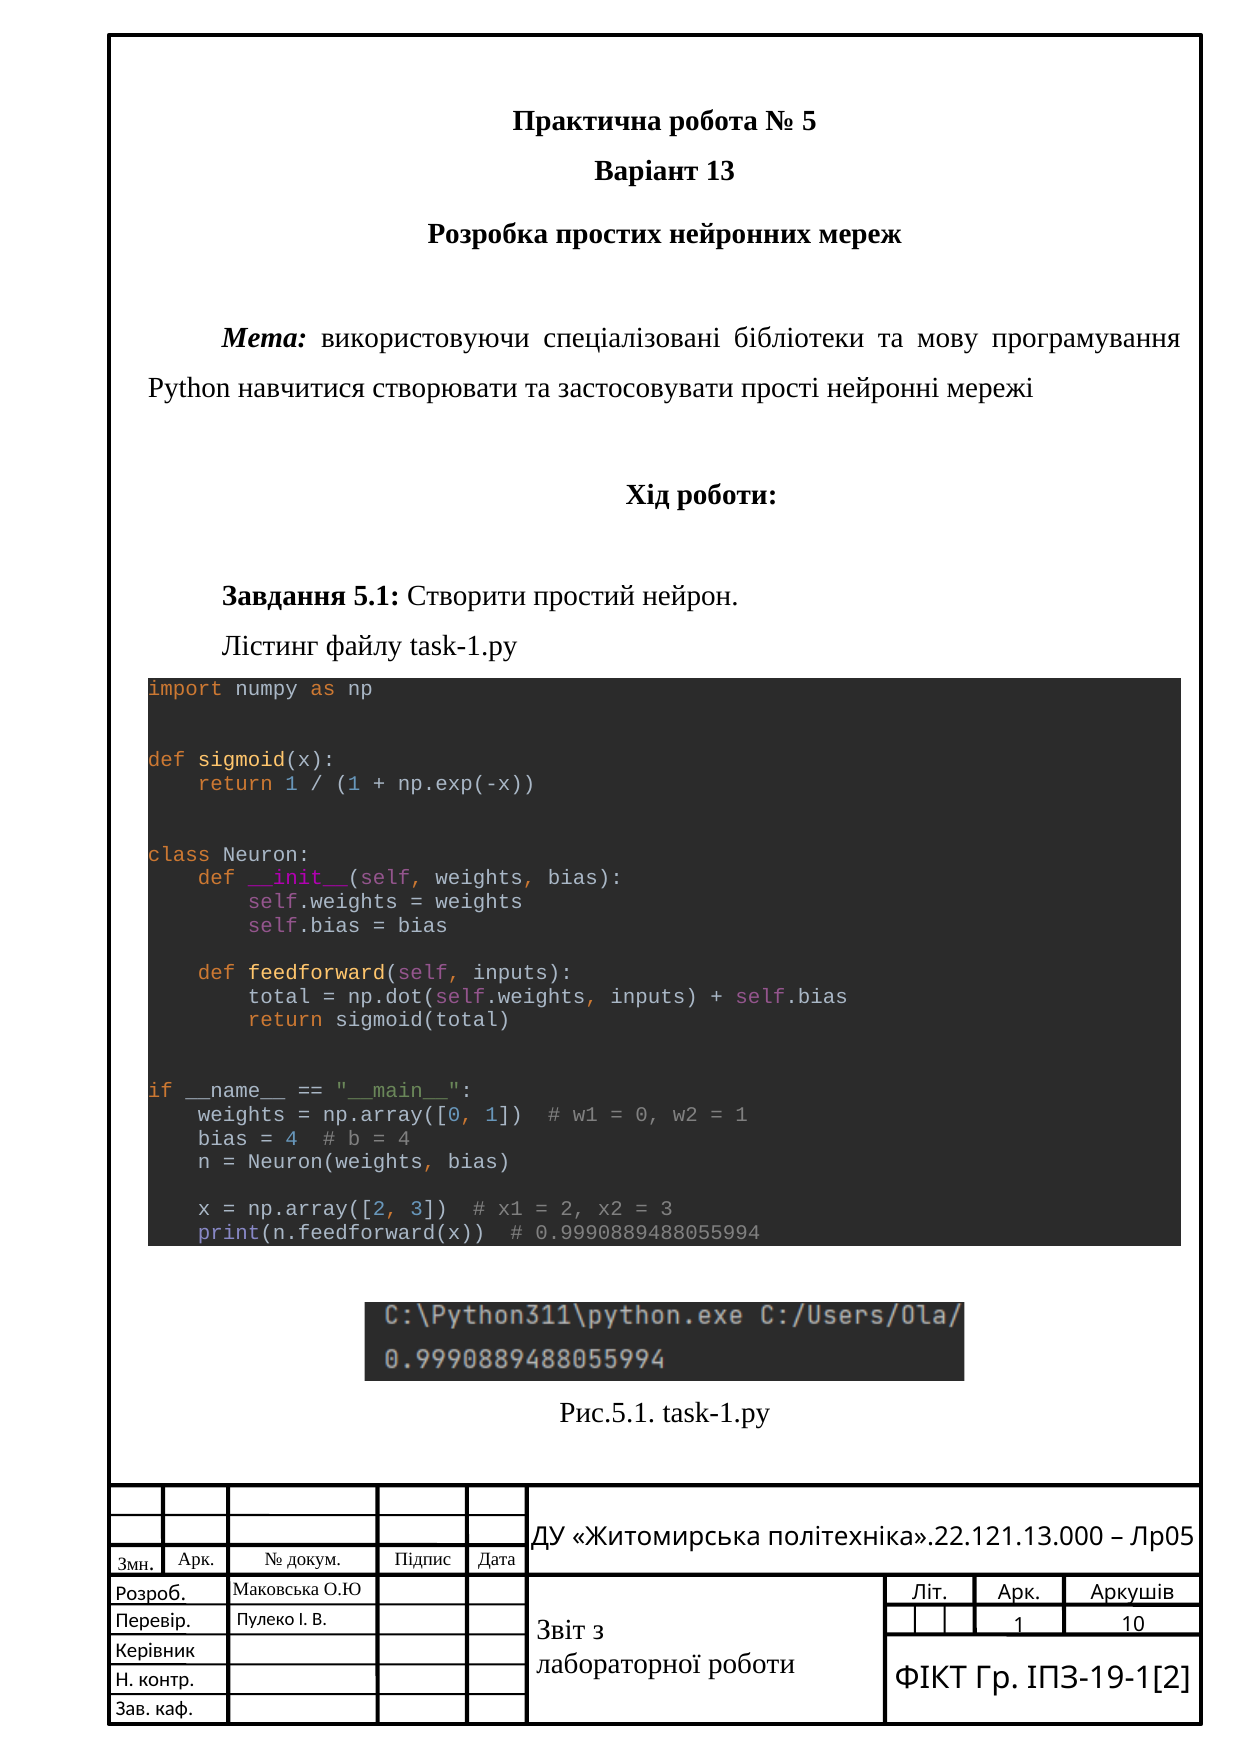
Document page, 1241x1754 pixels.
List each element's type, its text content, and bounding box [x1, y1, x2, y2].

text Лістинг файлу task-1.py [148, 628, 1181, 661]
text Варіант 13 [148, 153, 1181, 186]
text import numpy as np def sigmoid(x): return 1 / (1 + np.exp(-x)) class Neuron: def __init__(self, weights, bias): self.weights = weights self.bias = bias def feedforward(self, inputs): total = np.dot(self.weights, inputs) + self.bias return sigmoid(total) if __name__ == "__main__": weights = np.array([0, 1]) # w1 = 0, w2 = 1 bias = 4 # b = 4 n = Neuron(weights, bias) x = np.array([2, 3]) # x1 = 2, x2 = 3 print(n.feedforward(x)) # 0.9990889488055994 [148, 678, 1181, 1246]
text Практична робота № 5 [148, 103, 1181, 136]
text Рис.5.1. task-1.py [148, 1395, 1181, 1429]
picture [364, 1302, 965, 1381]
text Розробка простих нейронних мереж [148, 216, 1181, 249]
text Завдання 5.1: Створити простий нейрон. [148, 578, 1181, 611]
text Хід роботи: [148, 477, 1181, 511]
text Мета: використовуючи спеціалізовані бібліотеки та мову програмування Python навчитися створювати та застосовувати прості нейронні мережі [148, 320, 1181, 404]
